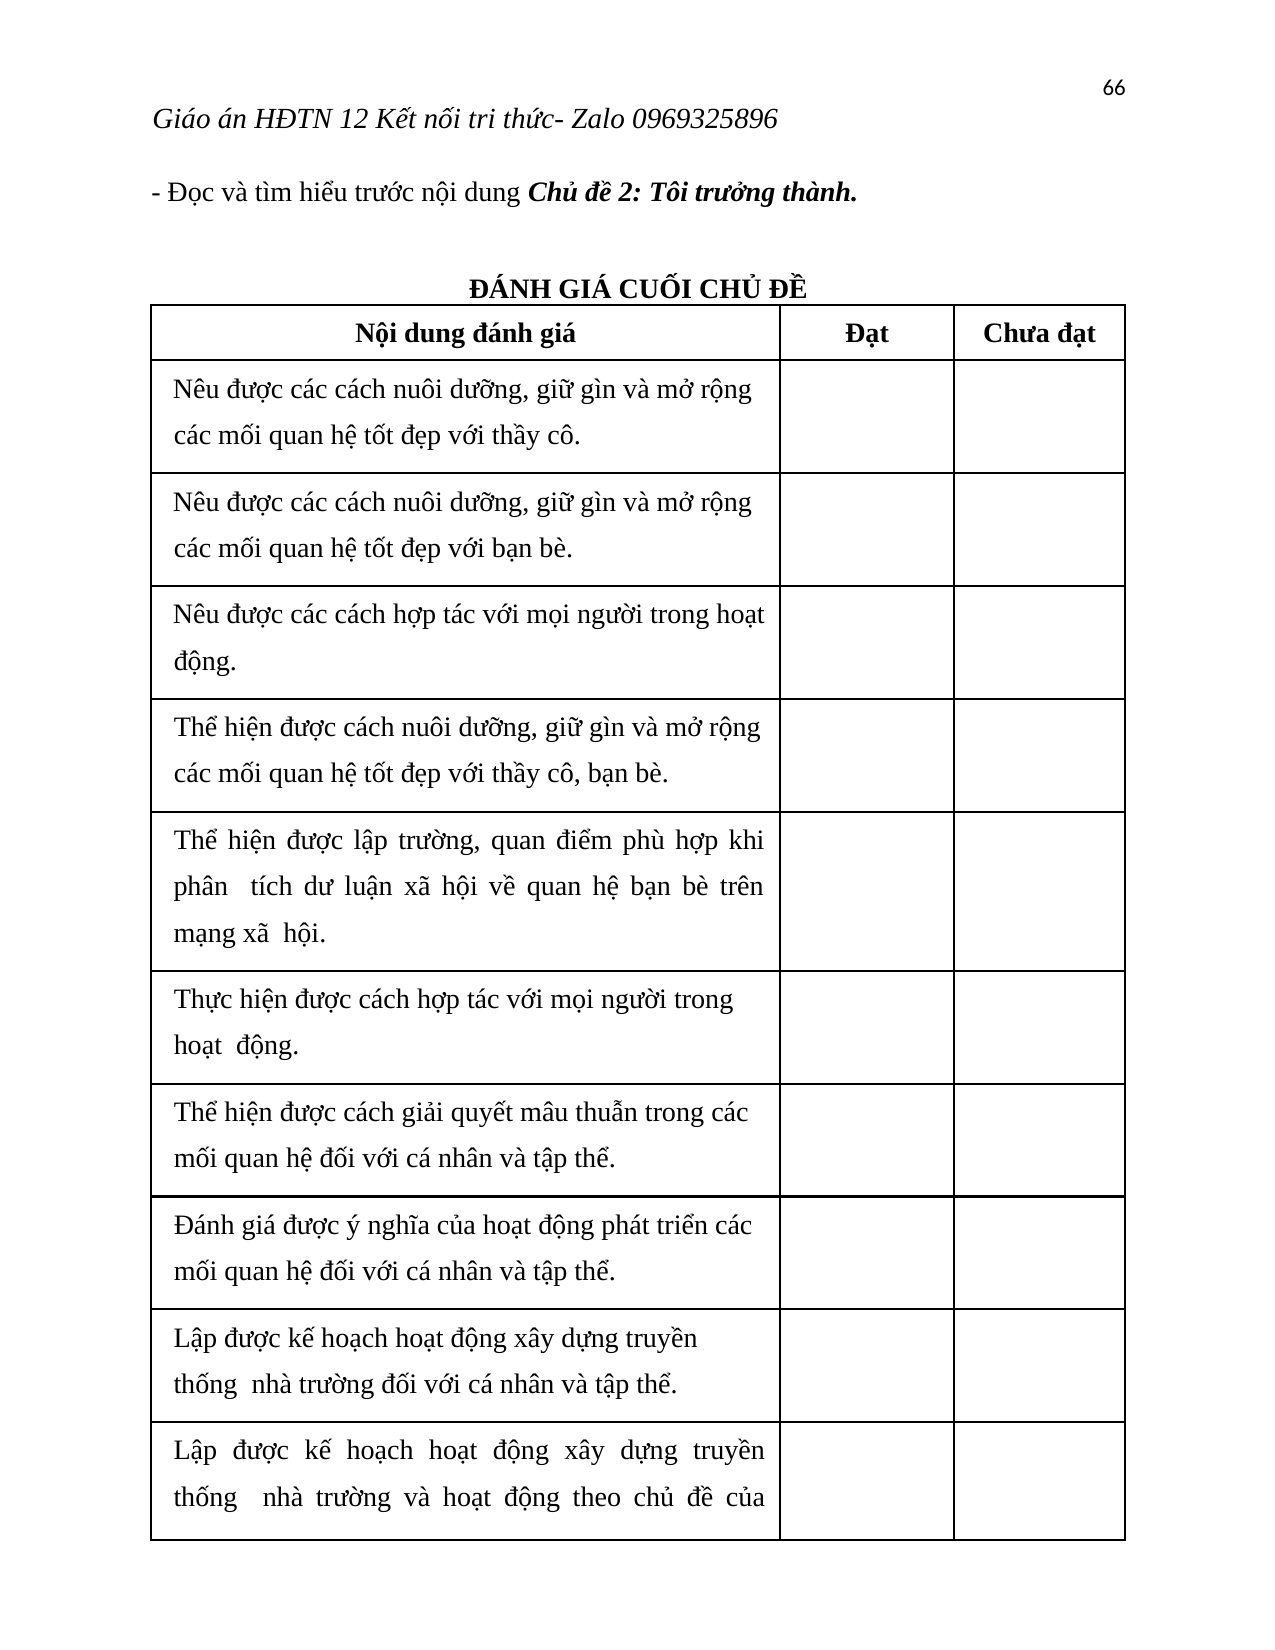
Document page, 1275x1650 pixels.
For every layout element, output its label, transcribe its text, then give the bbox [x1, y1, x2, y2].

table_header Nội dung đánh giá [152, 306, 779, 359]
table_cell Thực hiện được cách hợp tác với mọi người trong hoạt động. [152, 972, 779, 1082]
table_cell [781, 361, 953, 472]
text Giáo án HĐTN 12 Kết nối tri thức- Zalo 0969325896 [152, 101, 1172, 134]
table_cell [955, 972, 1124, 1082]
table_header Chưa đạt [955, 306, 1124, 359]
table_cell Lập được kế hoạch hoạt động xây dựng truyền thống nhà trường đối với cá nhân và tập thể. [152, 1310, 779, 1421]
table_cell Nêu được các cách nuôi dưỡng, giữ gìn và mở rộng các mối quan hệ tốt đẹp với bạn bè. [152, 474, 779, 585]
table_cell Thể hiện được cách giải quyết mâu thuẫn trong các mối quan hệ đối với cá nhân và tập thể. [152, 1085, 779, 1195]
table_cell Đánh giá được ý nghĩa của hoạt động phát triển các mối quan hệ đối với cá nhân và tập thể. [152, 1198, 779, 1308]
text ĐÁNH GIÁ CUỐI CHỦ ĐỀ [468, 272, 1172, 304]
table_cell [781, 1423, 953, 1539]
table_cell [781, 813, 953, 970]
table_cell Nêu được các cách hợp tác với mọi người trong hoạt động. [152, 587, 779, 698]
table_cell [781, 1085, 953, 1195]
text 66 [131, 73, 1125, 101]
table_cell [781, 587, 953, 698]
table_header Đạt [781, 306, 953, 359]
text - Đọc và tìm hiểu trước nội dung Chủ đề 2: Tôi trưởng thành. [151, 175, 1172, 208]
table_cell [955, 1423, 1124, 1539]
table_cell [955, 700, 1124, 811]
table_cell [955, 587, 1124, 698]
table_cell [781, 1310, 953, 1421]
table_cell [955, 361, 1124, 472]
table_cell [781, 1198, 953, 1308]
table_cell [781, 474, 953, 585]
table_cell [781, 972, 953, 1082]
table_cell [781, 700, 953, 811]
table_cell Nêu được các cách nuôi dưỡng, giữ gìn và mở rộng các mối quan hệ tốt đẹp với thầy cô. [152, 361, 779, 472]
table_cell Thể hiện được cách nuôi dưỡng, giữ gìn và mở rộng các mối quan hệ tốt đẹp với thầy cô, bạn bè. [152, 700, 779, 811]
table_cell [955, 813, 1124, 970]
table_cell Thể hiện được lập trường, quan điểm phù hợp khi phân tích dư luận xã hội về quan hệ bạn bè trên mạng xã hội. [152, 813, 779, 970]
table_cell [955, 1310, 1124, 1421]
table_cell [955, 474, 1124, 585]
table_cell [152, 1423, 779, 1539]
table_cell [955, 1085, 1124, 1195]
table_cell [955, 1198, 1124, 1308]
